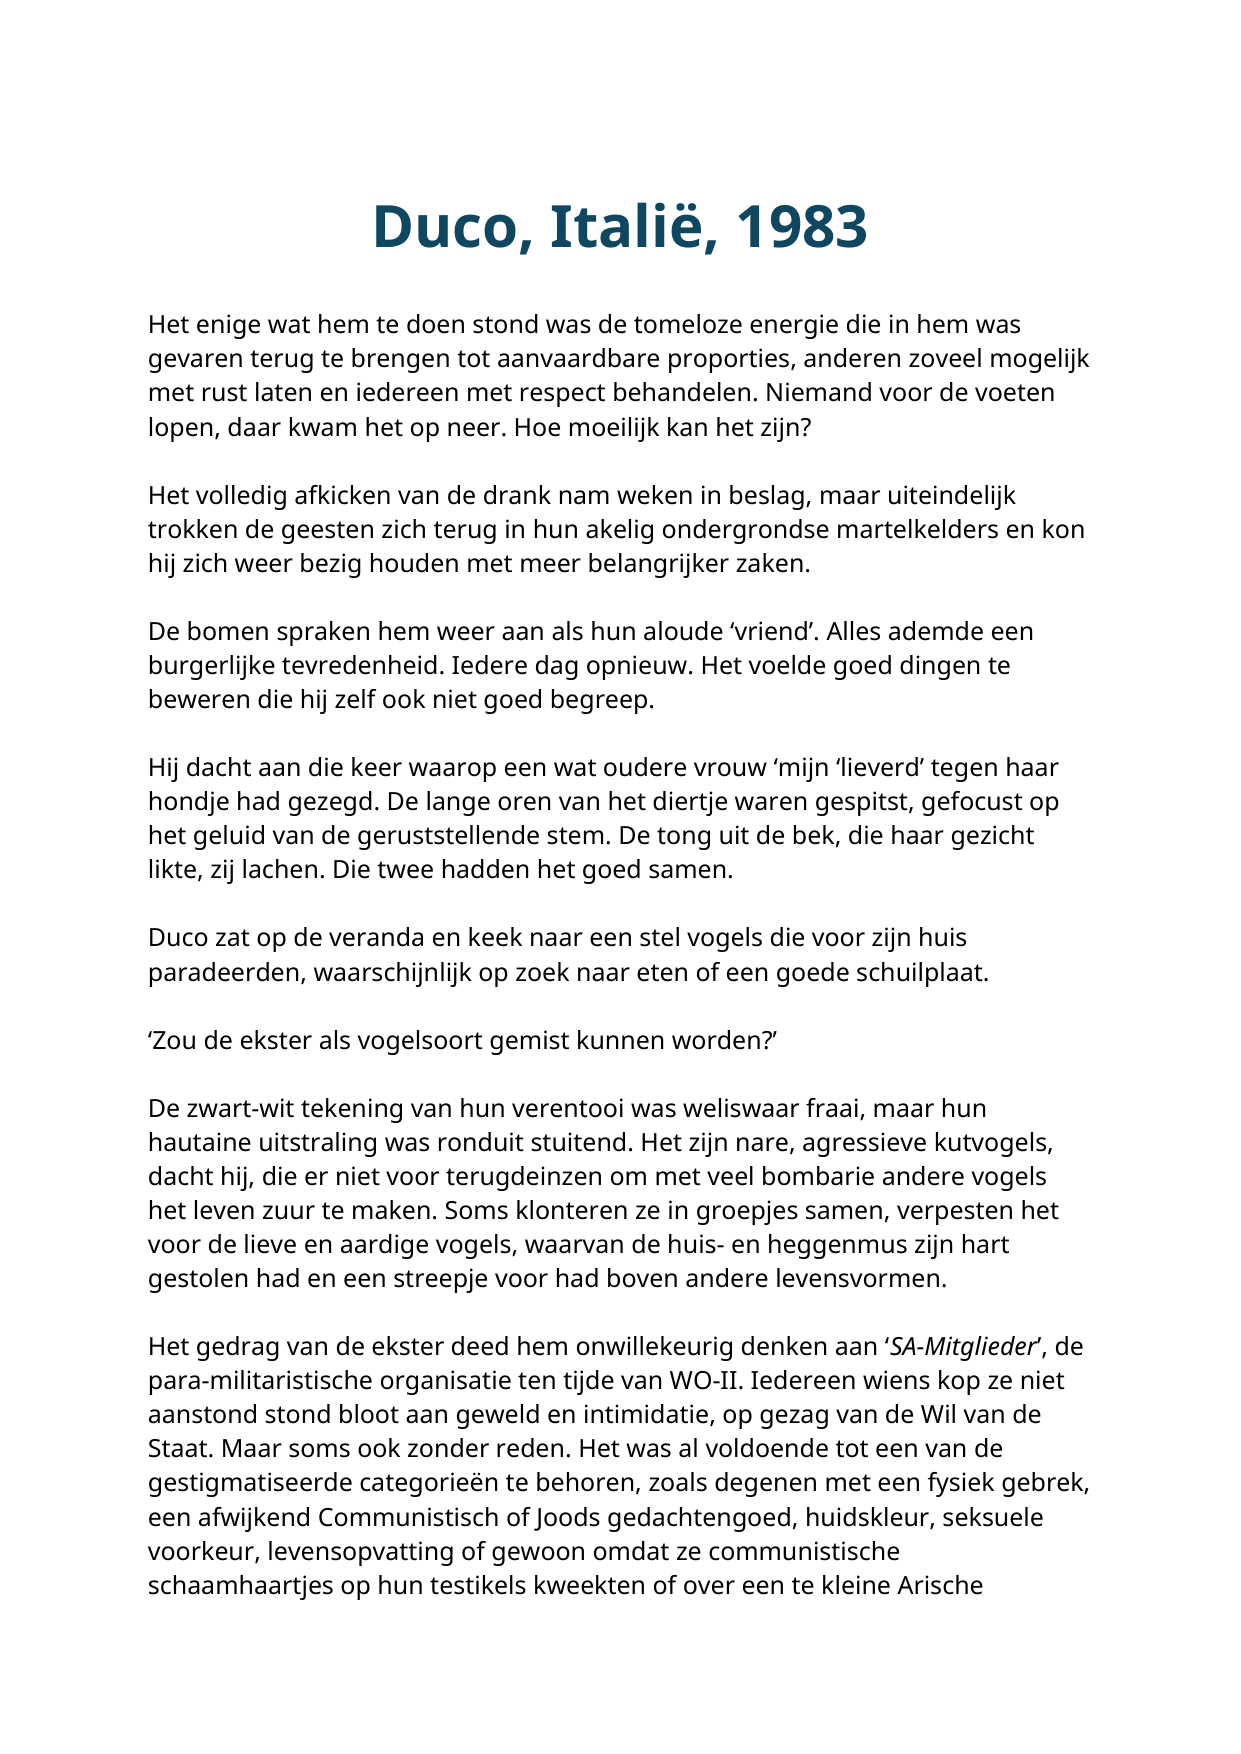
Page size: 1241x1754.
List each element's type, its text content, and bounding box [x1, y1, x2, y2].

text Het enige wat hem te doen stond was de tomeloze energie die in hem was gevaren terug te brengen tot aanvaardbare proporties, anderen zoveel mogelijk met rust laten en iedereen met respect behandelen. Niemand voor de voeten lopen, daar kwam het op neer. Hoe moeilijk kan het zijn? [148, 307, 1093, 443]
text De bomen spraken hem weer aan als hun aloude ‘vriend’. Alles ademde een burgerlijke tevredenheid. Iedere dag opnieuw. Het voelde goed dingen te beweren die hij zelf ook niet goed begreep. [148, 613, 1093, 716]
text Duco zat op de veranda en keek naar een stel vogels die voor zijn huis paradeerden, waarschijnlijk op zoek naar eten of een goede schuilplaat. [148, 920, 1093, 988]
subtitle Duco, Italië, 1983 [148, 185, 1093, 264]
text Hij dacht aan die keer waarop een wat oudere vrouw ‘mijn ‘lieverd’ tegen haar hondje had gezegd. De lange oren van het diertje waren gespitst, gefocust op het geluid van de geruststellende stem. De tong uit de bek, die haar gezicht likte, zij lachen. Die twee hadden het goed samen. [148, 750, 1093, 886]
text ‘Zou de ekster als vogelsoort gemist kunnen worden?’ [148, 1022, 1093, 1056]
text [148, 1329, 1093, 1601]
text De zwart-wit tekening van hun verentooi was weliswaar fraai, maar hun hautaine uitstraling was ronduit stuitend. Het zijn nare, agressieve kutvogels, dacht hij, die er niet voor terugdeinzen om met veel bombarie andere vogels het leven zuur te maken. Soms klonteren ze in groepjes samen, verpesten het voor de lieve en aardige vogels, waarvan de huis- en heggenmus zijn hart gestolen had en een streepje voor had boven andere levensvormen. [148, 1090, 1093, 1295]
text Het volledig afkicken van de drank nam weken in beslag, maar uiteindelijk trokken de geesten zich terug in hun akelig ondergrondse martelkelders en kon hij zich weer bezig houden met meer belangrijker zaken. [148, 477, 1093, 579]
